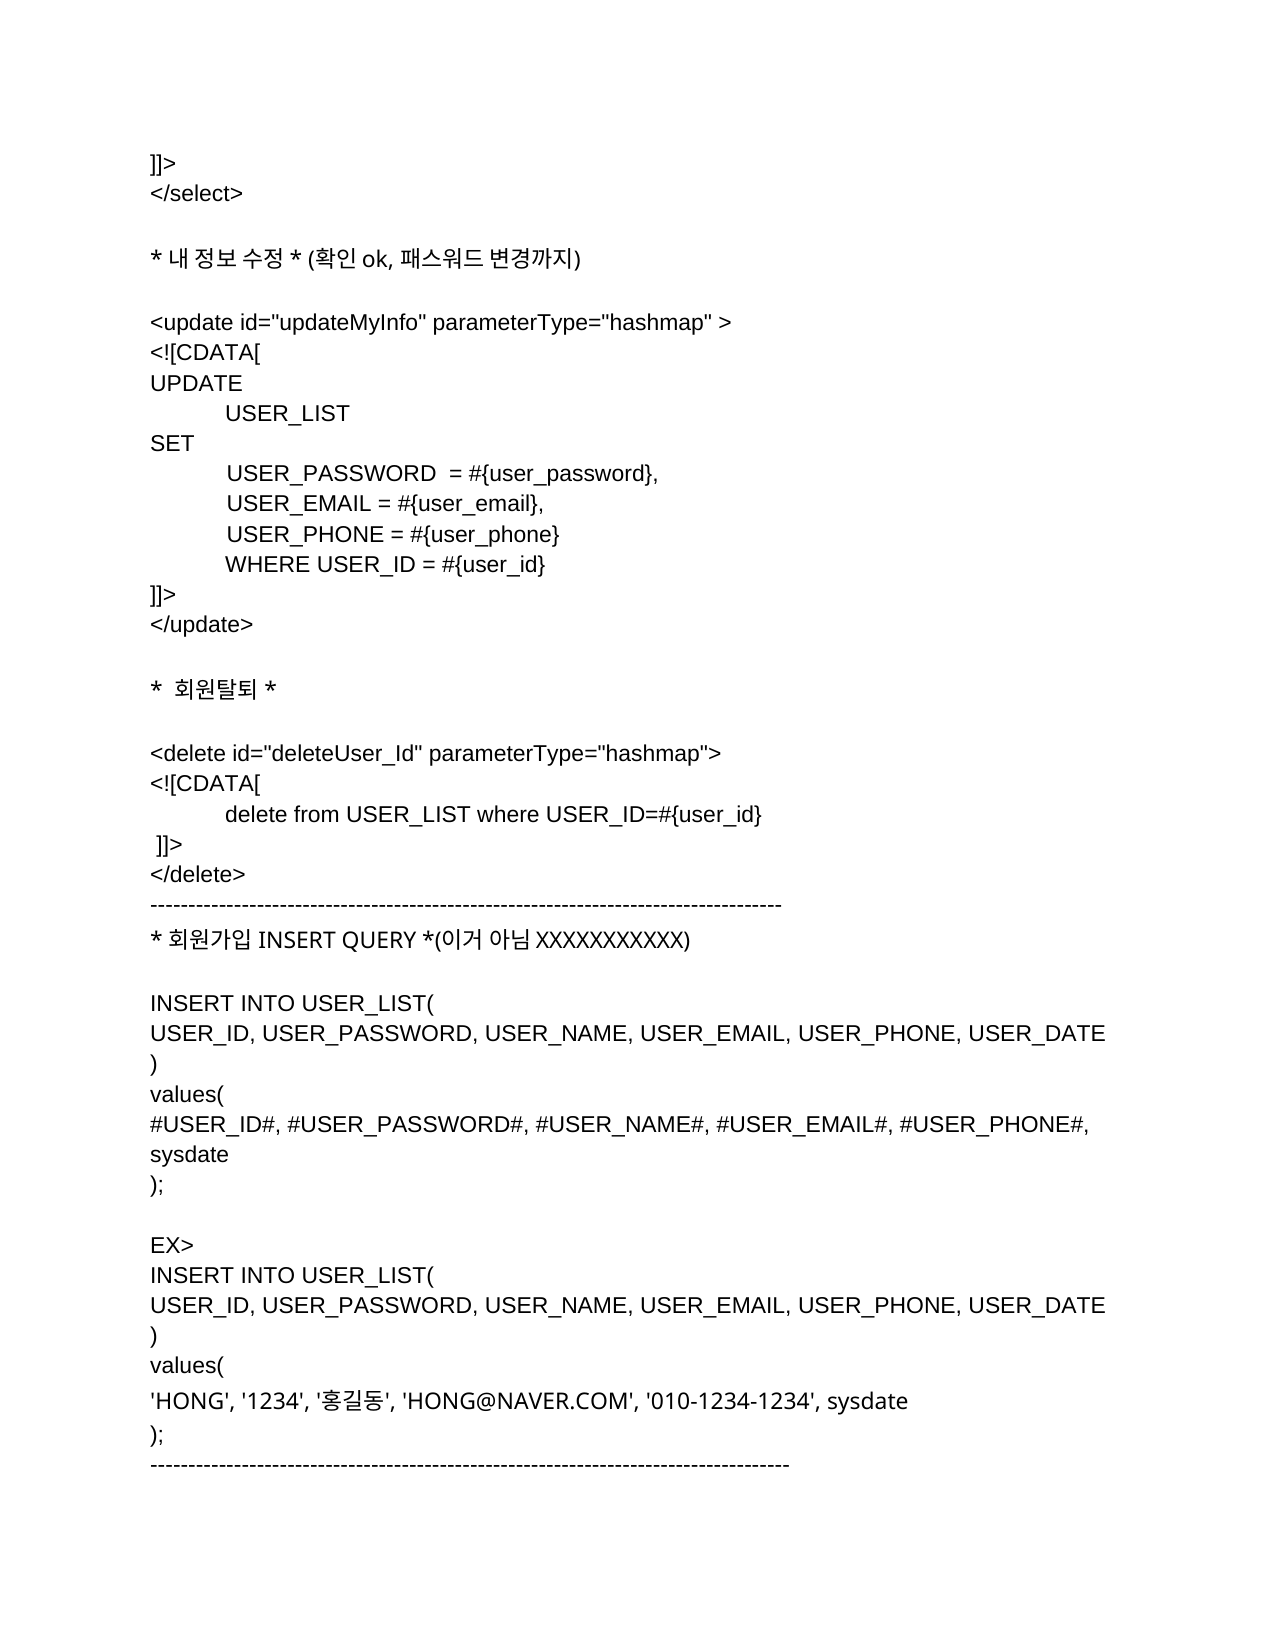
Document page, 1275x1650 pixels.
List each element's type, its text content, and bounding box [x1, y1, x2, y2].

text values( [150, 1352, 1125, 1379]
text ); [150, 1171, 1125, 1198]
text ) [150, 1050, 1125, 1077]
text </delete> [150, 861, 1125, 887]
text ]]> [150, 831, 1125, 857]
text USER_ID, USER_PASSWORD, USER_NAME, USER_EMAIL, USER_PHONE, USER_DATE [150, 1020, 1125, 1047]
text UPDATE [150, 369, 1125, 396]
text USER_PASSWORD = #{user_password}, [150, 460, 1125, 487]
text values( [150, 1081, 1125, 1107]
text SET [150, 430, 1125, 456]
text ------------------------------------------------------------------------------------ [150, 1451, 1125, 1478]
text <![CDATA[ [150, 339, 1125, 366]
text INSERT INTO USER_LIST( [150, 1262, 1125, 1288]
text USER_ID, USER_PASSWORD, USER_NAME, USER_EMAIL, USER_PHONE, USER_DATE [150, 1292, 1125, 1318]
text ]]> [150, 150, 1125, 176]
text USER_LIST [150, 400, 1125, 426]
text </update> [150, 611, 1125, 638]
text ----------------------------------------------------------------------------------- [150, 891, 1125, 918]
text INSERT INTO USER_LIST( [150, 990, 1125, 1016]
text ]]> [150, 581, 1125, 607]
text <delete id="deleteUser_Id" parameterType="hashmap"> [150, 740, 1125, 767]
text * 내 정보 수정 * (확인ok, 패스워드 변경까지) [150, 241, 1125, 274]
text <update id="updateMyInfo" parameterType="hashmap" > [150, 309, 1125, 336]
text WHERE USER_ID = #{user_id} [150, 551, 1125, 577]
text * 회원탈퇴 * [150, 672, 1125, 705]
text ) [150, 1322, 1125, 1349]
text ); [150, 1421, 1125, 1447]
text delete from USER_LIST where USER_ID=#{user_id} [150, 801, 1125, 827]
text <![CDATA[ [150, 770, 1125, 797]
text EX> [150, 1232, 1125, 1258]
text 'HONG', '1234', '홍길동', 'HONG@NAVER.COM', '010-1234-1234', sysdate [150, 1383, 1125, 1416]
text * 회원가입 INSERT QUERY *(이거 아님XXXXXXXXXXX) [150, 921, 1125, 955]
text USER_EMAIL = #{user_email}, [150, 490, 1125, 517]
text USER_PHONE = #{user_phone} [150, 521, 1125, 547]
text </select> [150, 180, 1125, 207]
text #USER_ID#, #USER_PASSWORD#, #USER_NAME#, #USER_EMAIL#, #USER_PHONE#, sysdate [150, 1111, 1125, 1167]
